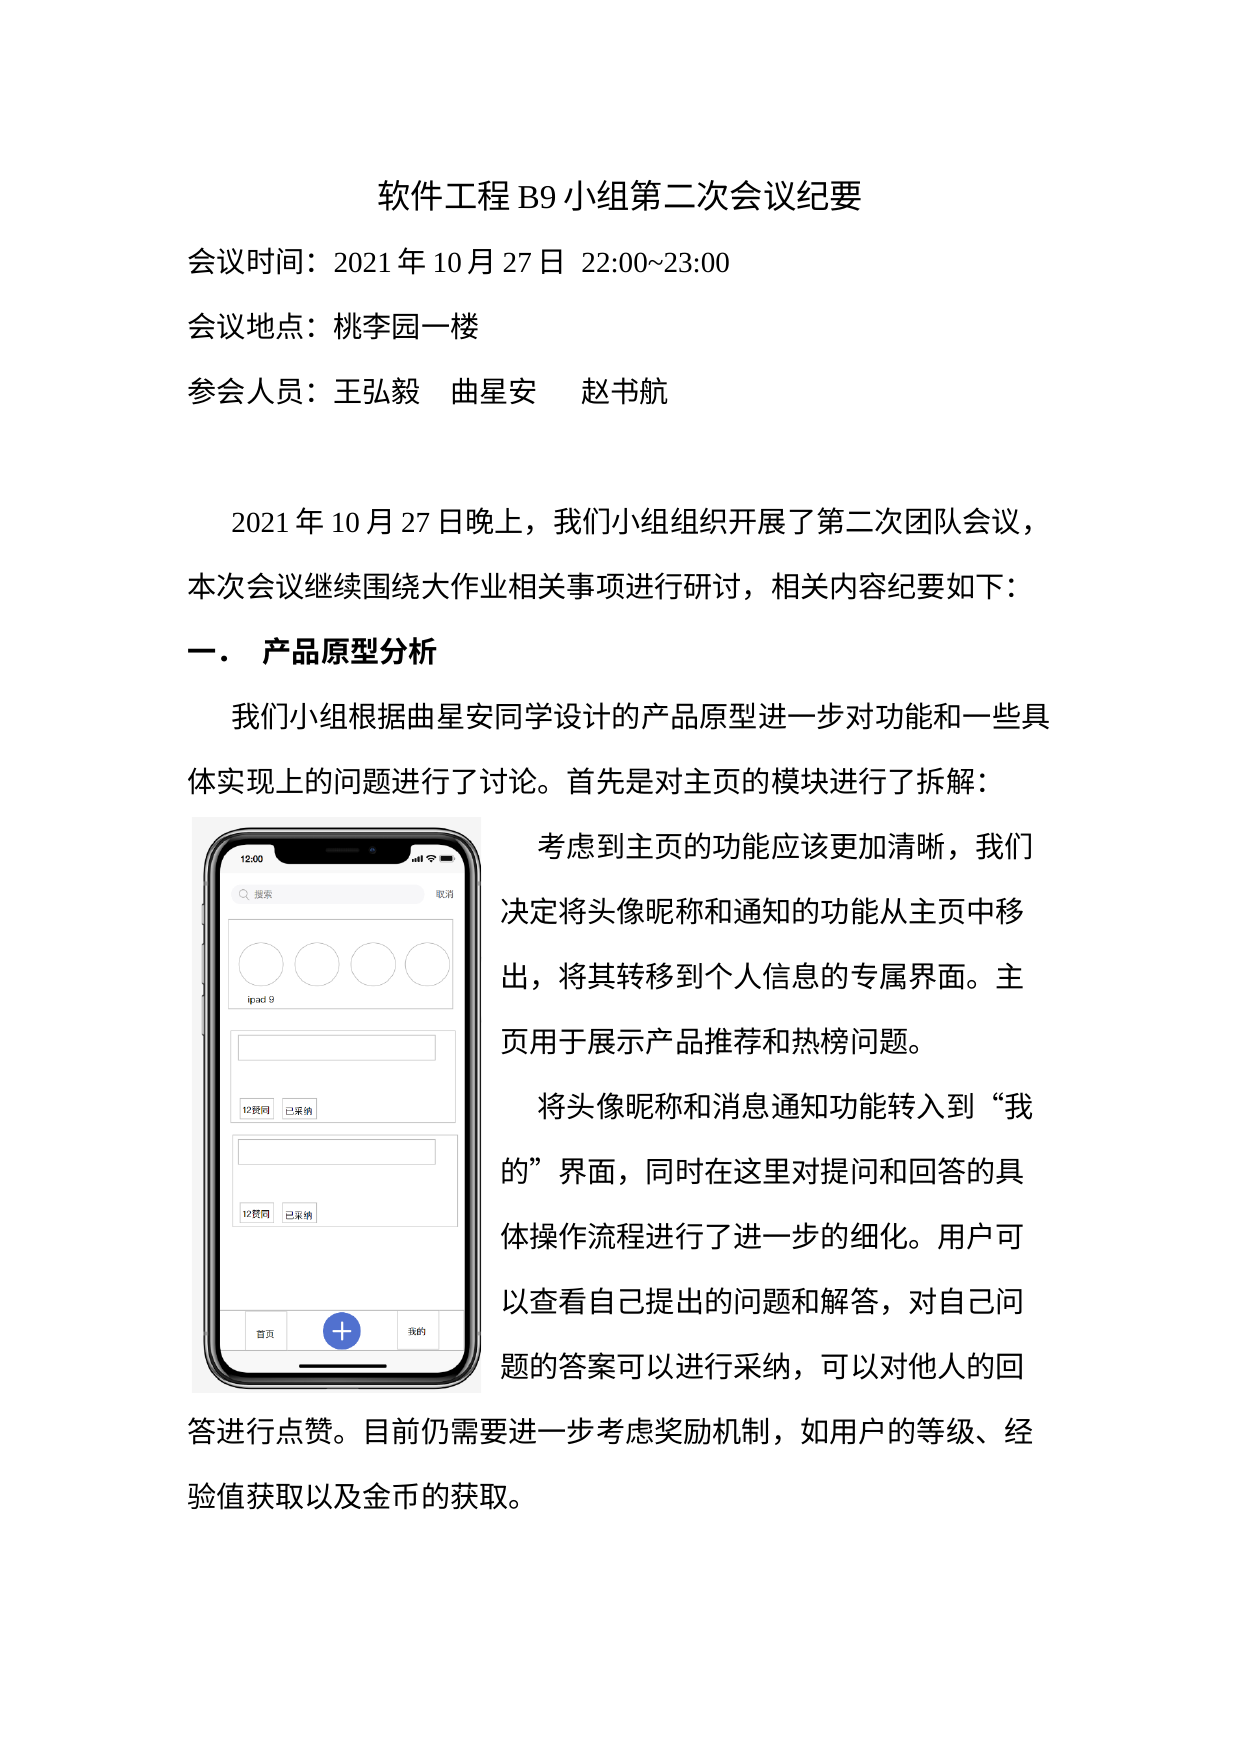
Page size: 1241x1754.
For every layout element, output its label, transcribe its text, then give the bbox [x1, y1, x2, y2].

list 产品原型分析 [187, 617, 1053, 682]
text 参会人员：王弘毅 曲星安 赵书航 [187, 357, 1053, 422]
text 会议时间：2021年10月27日 22:00~23:00 [187, 227, 1053, 292]
text 软件工程B9小组第二次会议纪要 [187, 162, 1053, 227]
text 我们小组根据曲星安同学设计的产品原型进一步对功能和一些具体实现上的问题进行了讨论。首先是对主页的模块进行了拆解： [187, 682, 1053, 812]
text 会议地点：桃李园一楼 [187, 292, 1053, 357]
text 2021年10月27日晚上，我们小组组织开展了第二次团队会议，本次会议继续围绕大作业相关事项进行研讨，相关内容纪要如下： [187, 487, 1053, 617]
text 将头像昵称和消息通知功能转入到“我的”界面，同时在这里对提问和回答的具体操作流程进行了进一步的细化。用户可以查看自己提出的问题和解答，对自己问题的答案可以进行采纳，可以对他人的回答进行点赞。目前仍需要进一步考虑奖励机制，如用户的等级、经验值获取以及金币的获取。 [187, 1072, 1053, 1527]
picture [190, 816, 482, 1393]
text 考虑到主页的功能应该更加清晰，我们决定将头像昵称和通知的功能从主页中移出，将其转移到个人信息的专属界面。主页用于展示产品推荐和热榜问题。 [187, 812, 1053, 1072]
